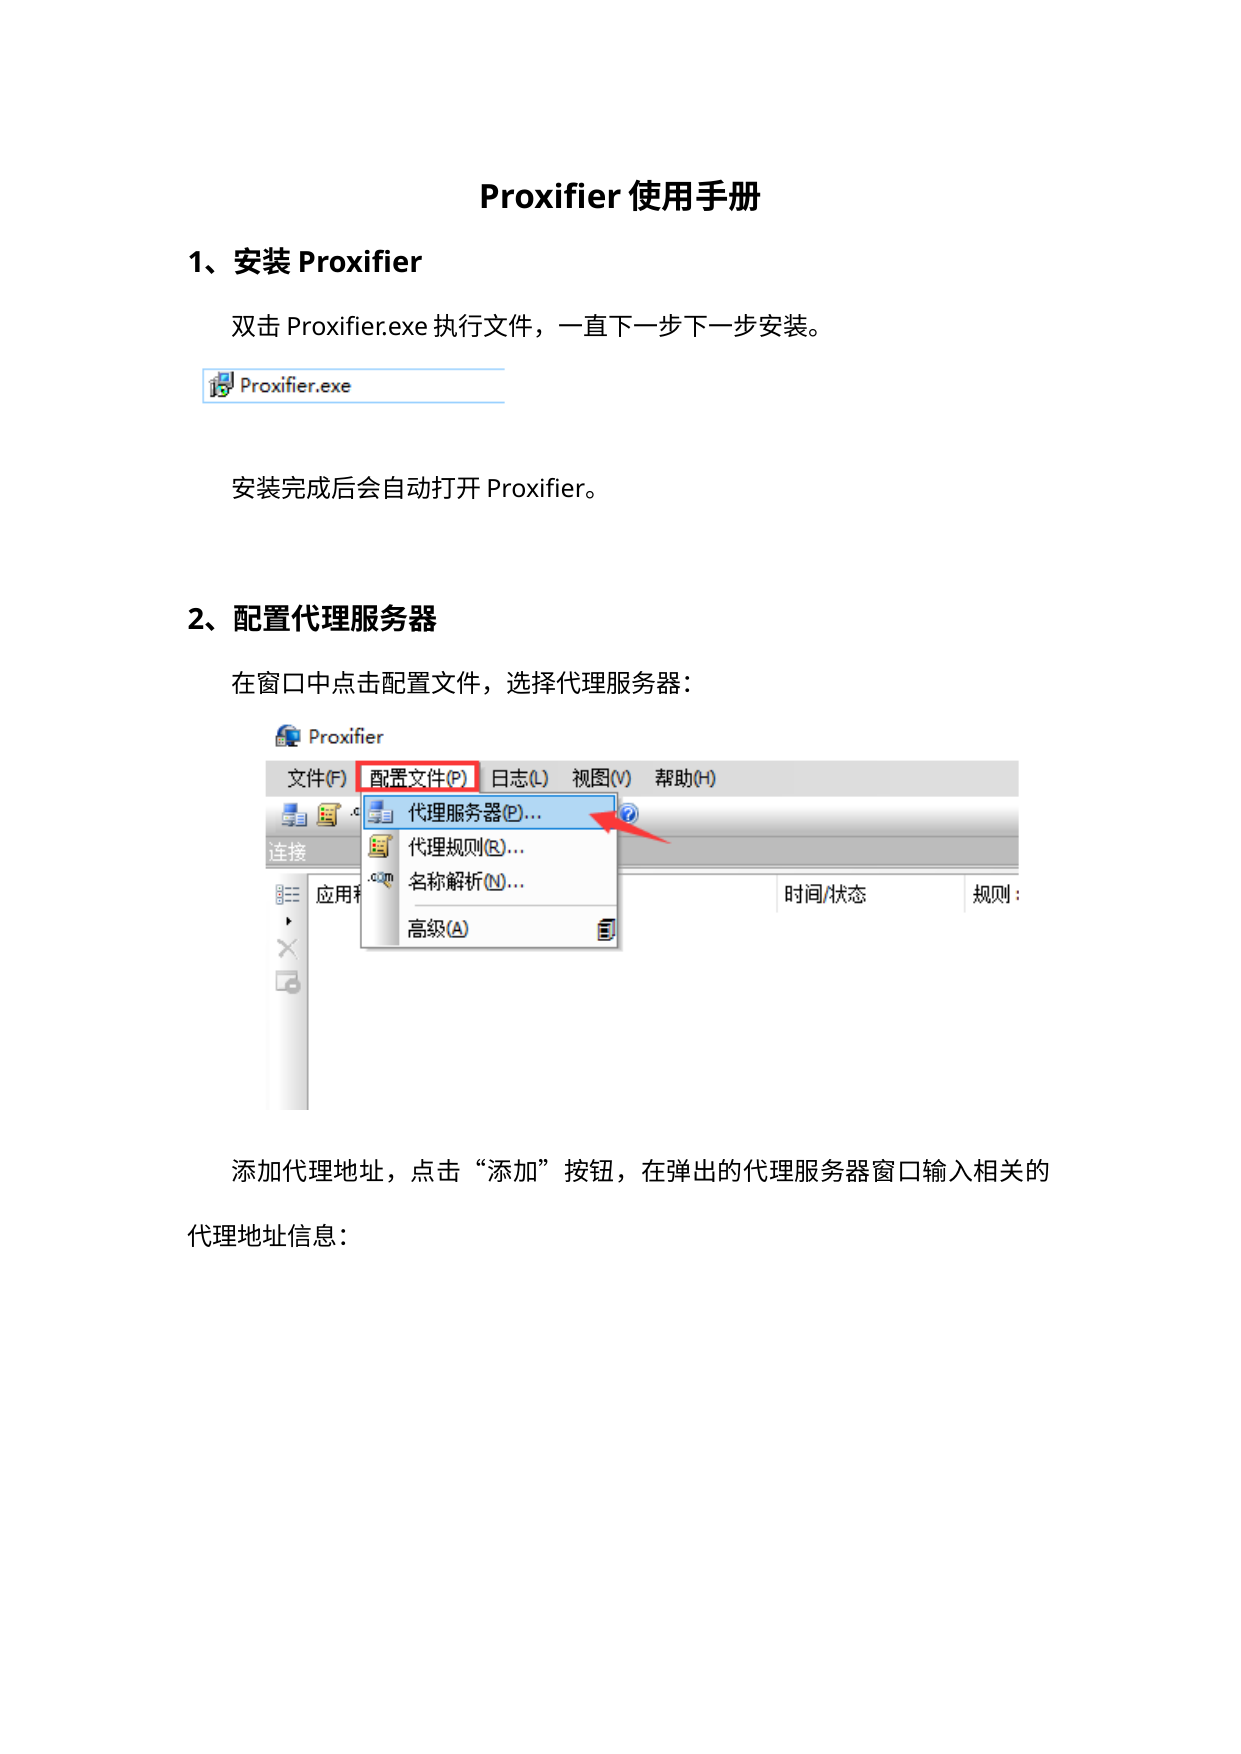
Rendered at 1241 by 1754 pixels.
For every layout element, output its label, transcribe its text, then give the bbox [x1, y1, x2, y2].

text 2、配置代理服务器 [187, 584, 1053, 649]
text 1、安装Proxifier [187, 227, 1053, 292]
text Proxifier使用手册 [187, 162, 1053, 227]
text 双击Proxifier.exe执行文件，一直下一步下一步安装。 [187, 292, 1053, 357]
text 安装完成后会自动打开Proxifier。 [187, 454, 1053, 519]
picture [187, 357, 505, 429]
text 添加代理地址，点击“添加”按钮，在弹出的代理服务器窗口输入相关的代理地址信息： [187, 1137, 1053, 1267]
text 在窗口中点击配置文件，选择代理服务器： [187, 649, 1053, 714]
picture [265, 714, 1019, 1110]
